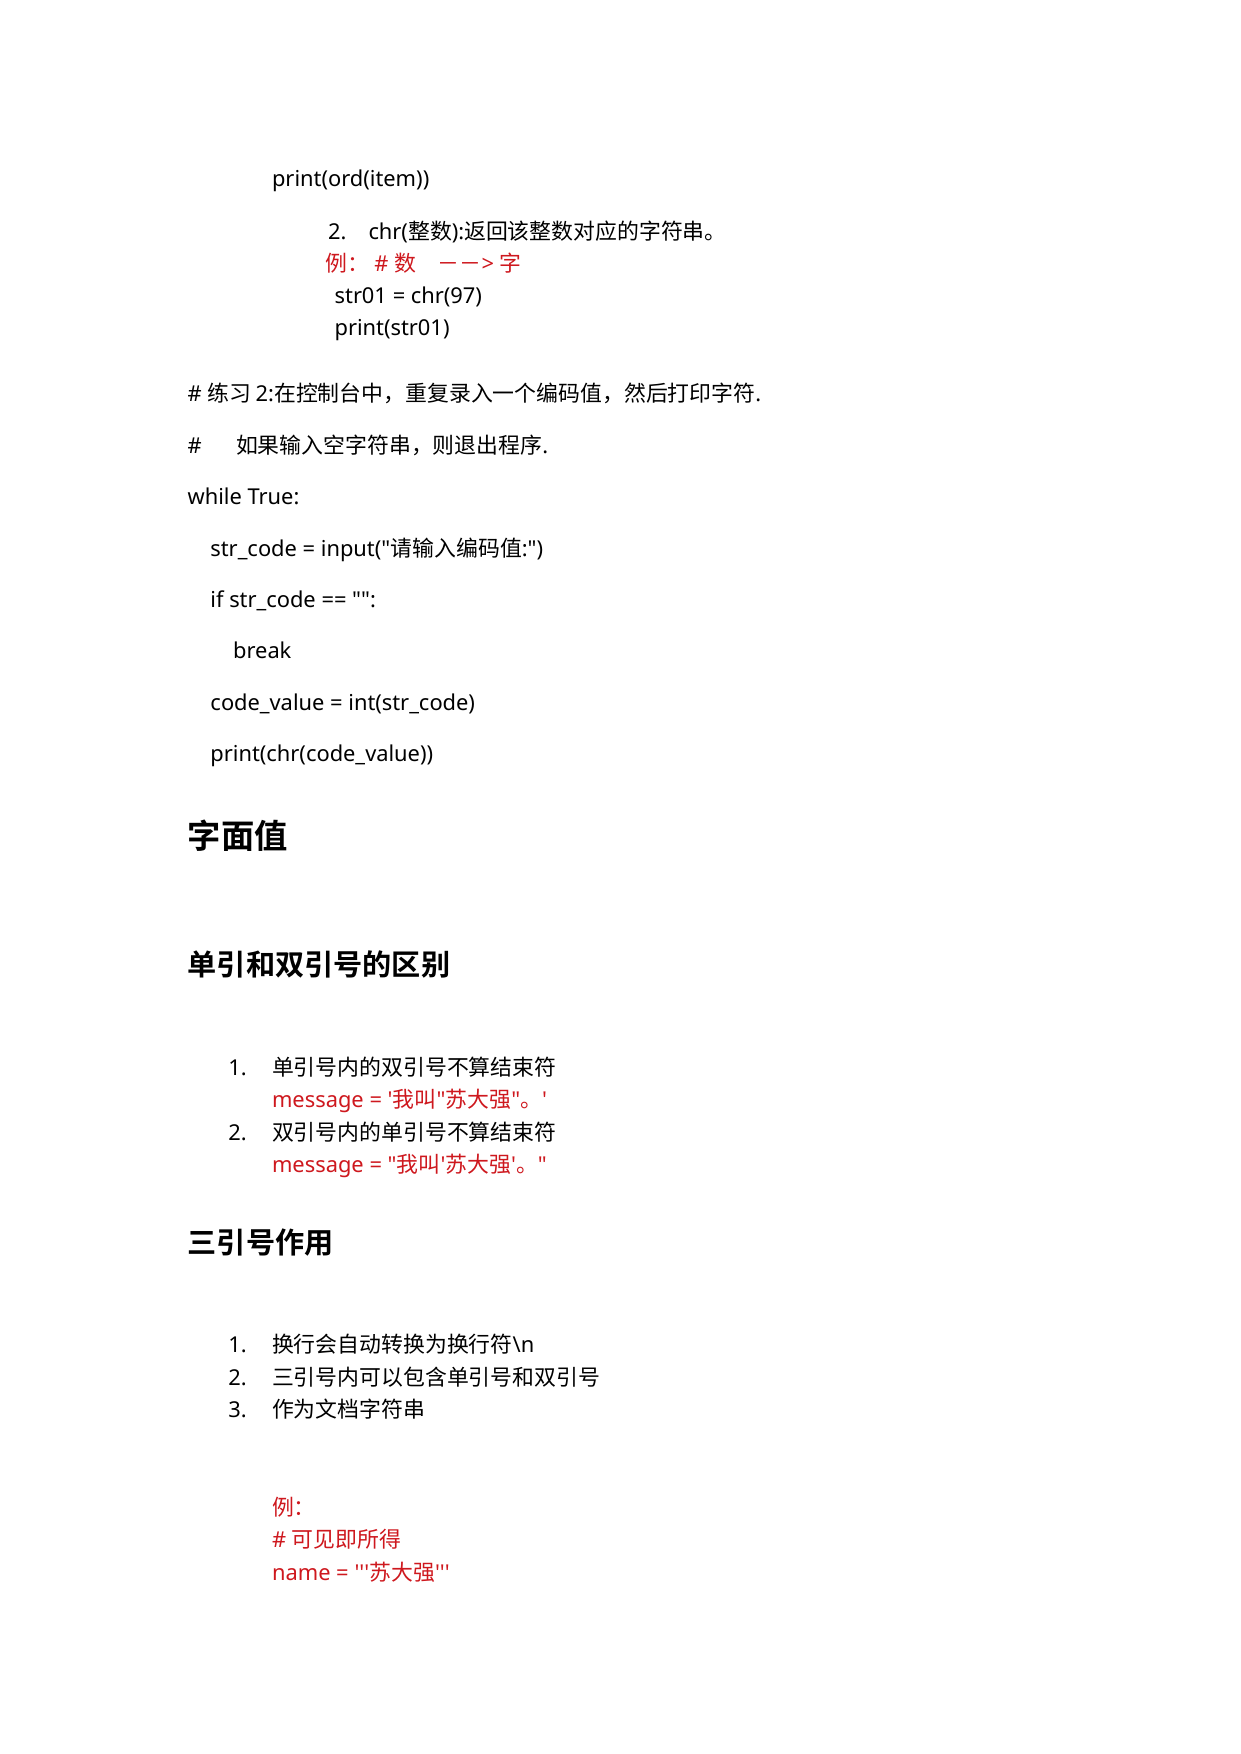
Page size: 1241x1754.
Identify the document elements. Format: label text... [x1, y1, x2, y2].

text print(chr(code_value)) [187, 737, 1053, 769]
list 双引号内的单引号不算结束符 [228, 1114, 1053, 1147]
list message = "我叫'苏大强'。" [272, 1147, 1053, 1179]
list 单引号内的双引号不算结束符 [228, 1049, 1053, 1082]
text break [187, 634, 1053, 667]
list 作为文档字符串 [228, 1392, 1053, 1425]
list 换行会自动转换为换行符\n [228, 1327, 1053, 1360]
subtitle 字面值 [187, 801, 1053, 866]
list 2. chr(整数):返回该整数对应的字符串。 [272, 213, 1053, 246]
list 例： # 数 －－> 字 [272, 246, 1053, 278]
list 三引号内可以包含单引号和双引号 [228, 1360, 1053, 1392]
text if str_code == "": [187, 583, 1053, 615]
text # 如果输入空字符串，则退出程序. [187, 428, 1053, 460]
list # 可见即所得 [272, 1522, 1053, 1555]
list name = '''苏大强''' [272, 1555, 1053, 1587]
list str01 = chr(97) [272, 278, 1053, 311]
list print(str01) [272, 311, 1053, 343]
list print(ord(item)) [272, 162, 1053, 194]
list message = '我叫"苏大强"。' [272, 1082, 1053, 1114]
text # 练习2:在控制台中，重复录入一个编码值，然后打印字符. [187, 376, 1053, 408]
text str_code = input("请输入编码值:") [187, 531, 1053, 563]
subtitle 单引和双引号的区别 [187, 930, 1053, 995]
list 例： [272, 1490, 1053, 1522]
text code_value = int(str_code) [187, 686, 1053, 718]
text while True: [187, 479, 1053, 512]
subtitle 三引号作用 [187, 1208, 1053, 1273]
